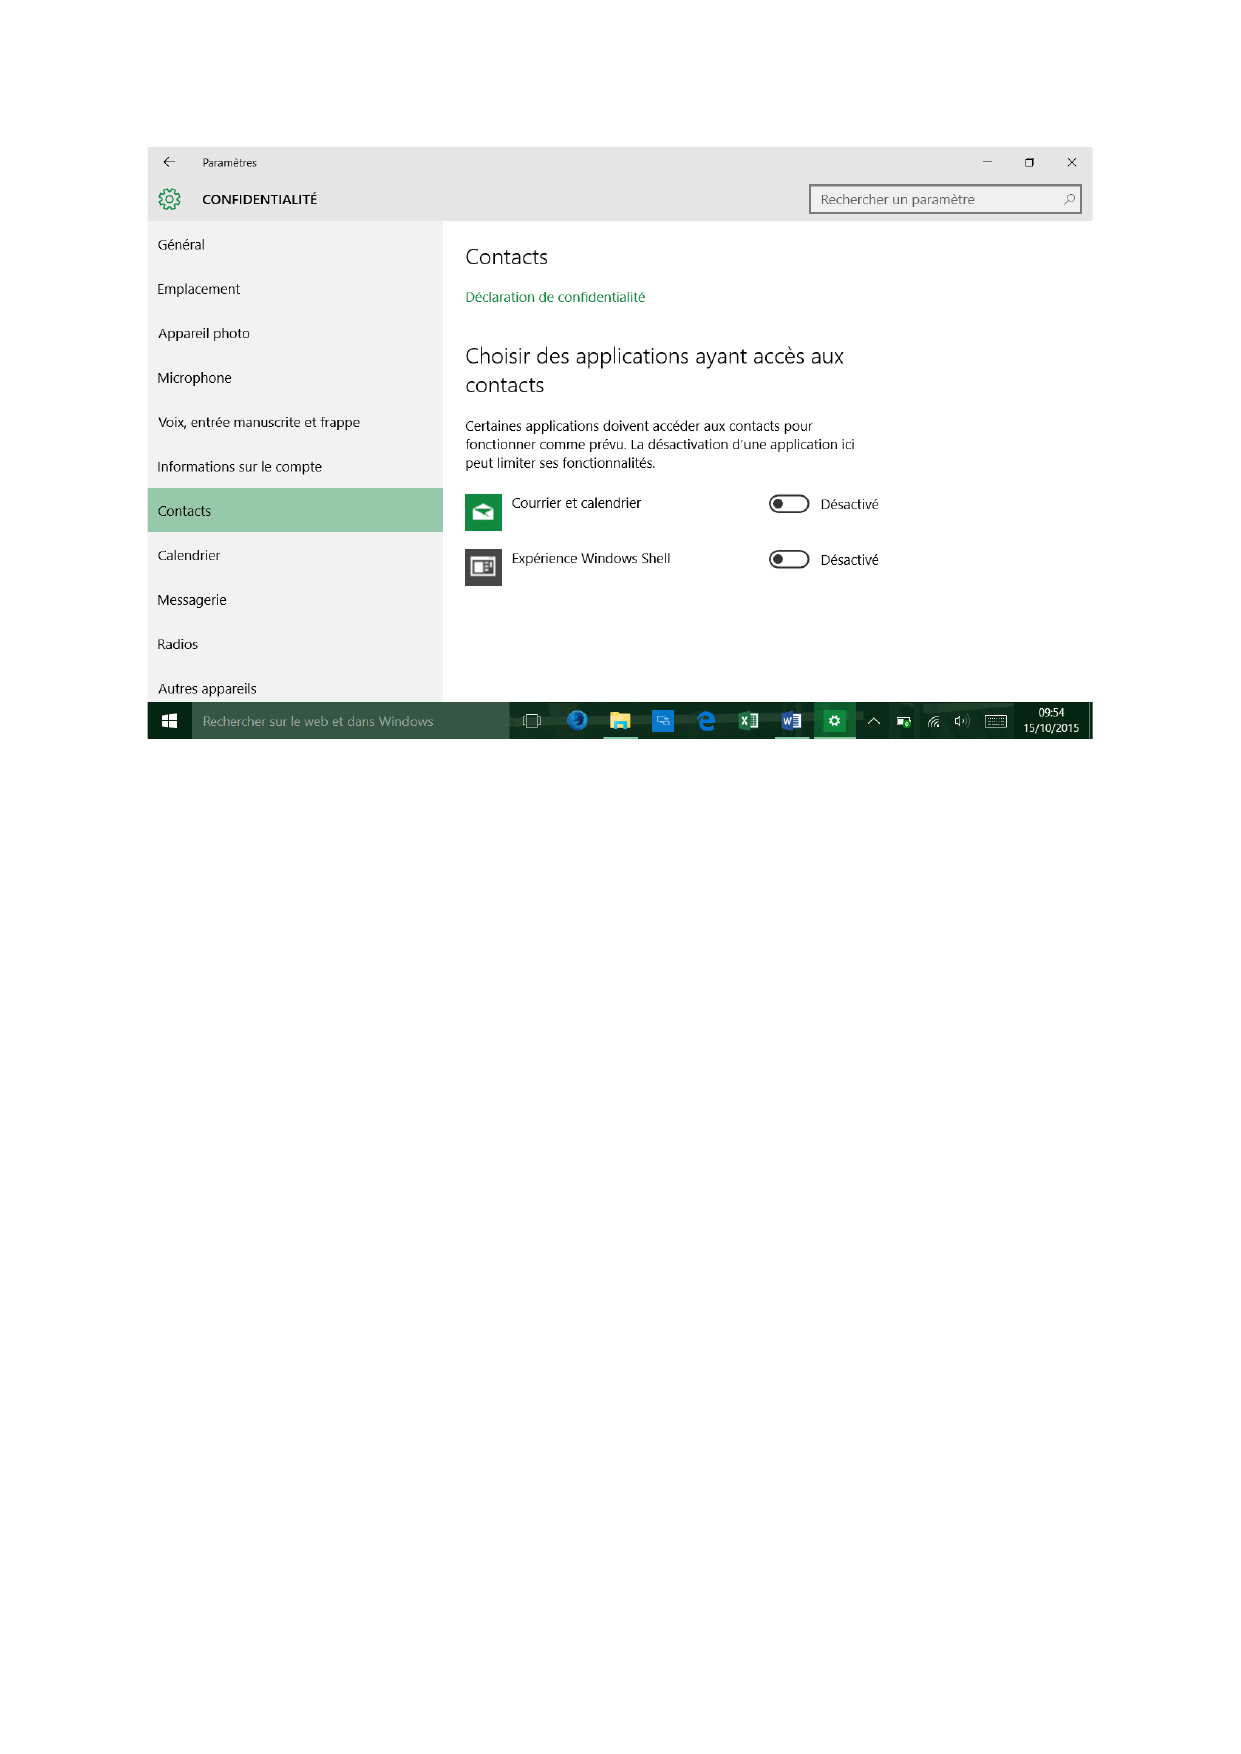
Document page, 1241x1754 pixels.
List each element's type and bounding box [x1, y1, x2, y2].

picture [147, 147, 1093, 739]
